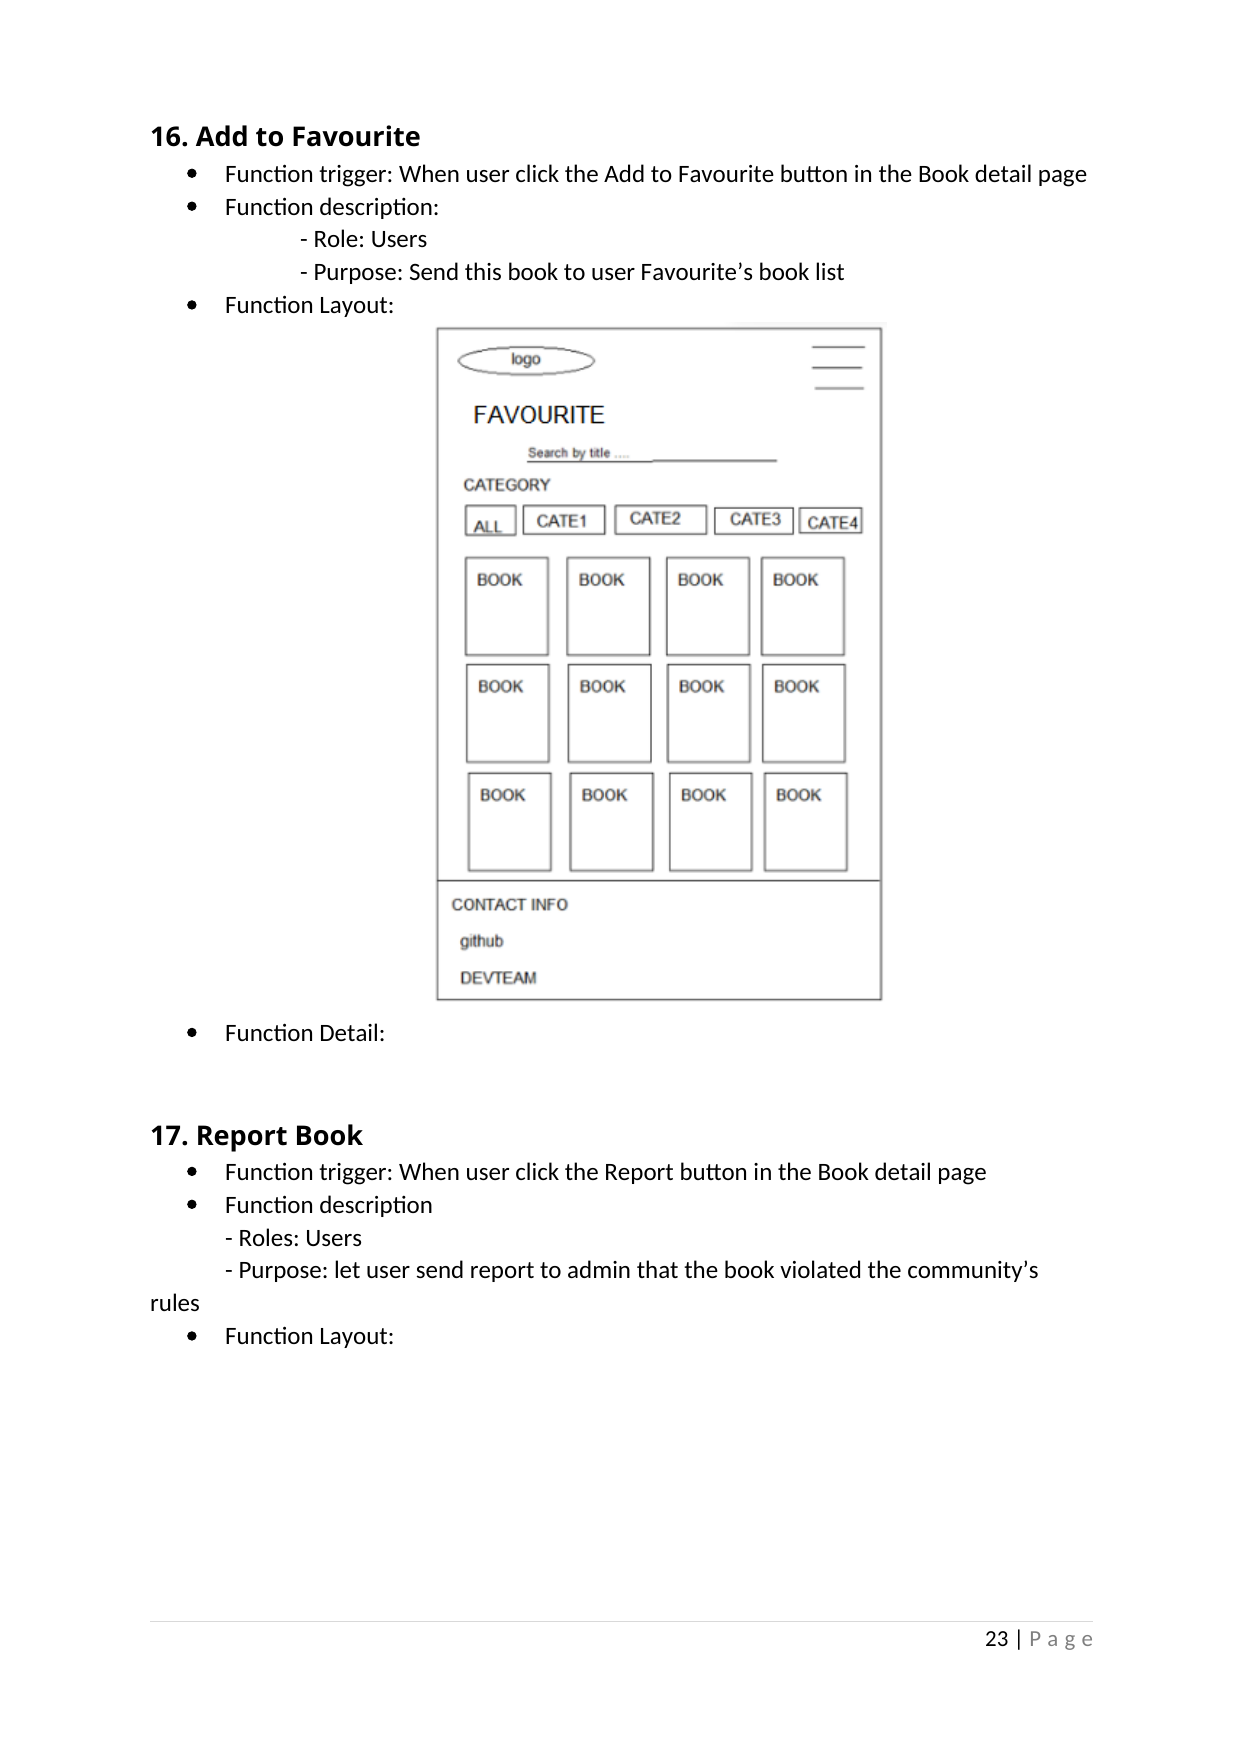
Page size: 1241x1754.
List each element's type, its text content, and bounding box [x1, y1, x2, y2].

list - Roles: Users [225, 1222, 1093, 1252]
list Function trigger: When user click the Report button in the Book detail page [187, 1156, 1093, 1186]
subtitle 16. Add to Favourite [150, 118, 1093, 155]
text - Purpose: Send this book to user Favourite’s book list [300, 256, 1093, 287]
list Function Detail: [187, 1017, 1093, 1047]
picture [430, 322, 887, 1015]
list Function Layout: [187, 289, 1093, 320]
list Function Layout: [187, 1320, 1093, 1351]
subtitle 17. Report Book [150, 1116, 1093, 1153]
list Function trigger: When user click the Add to Favourite button in the Book detail page [187, 158, 1093, 188]
list Function description: [187, 191, 1093, 221]
text - Purpose: let user send report to admin that the book violated the community’s rules [150, 1254, 1093, 1318]
list Function description [187, 1189, 1093, 1219]
text - Role: Users [300, 223, 1093, 254]
